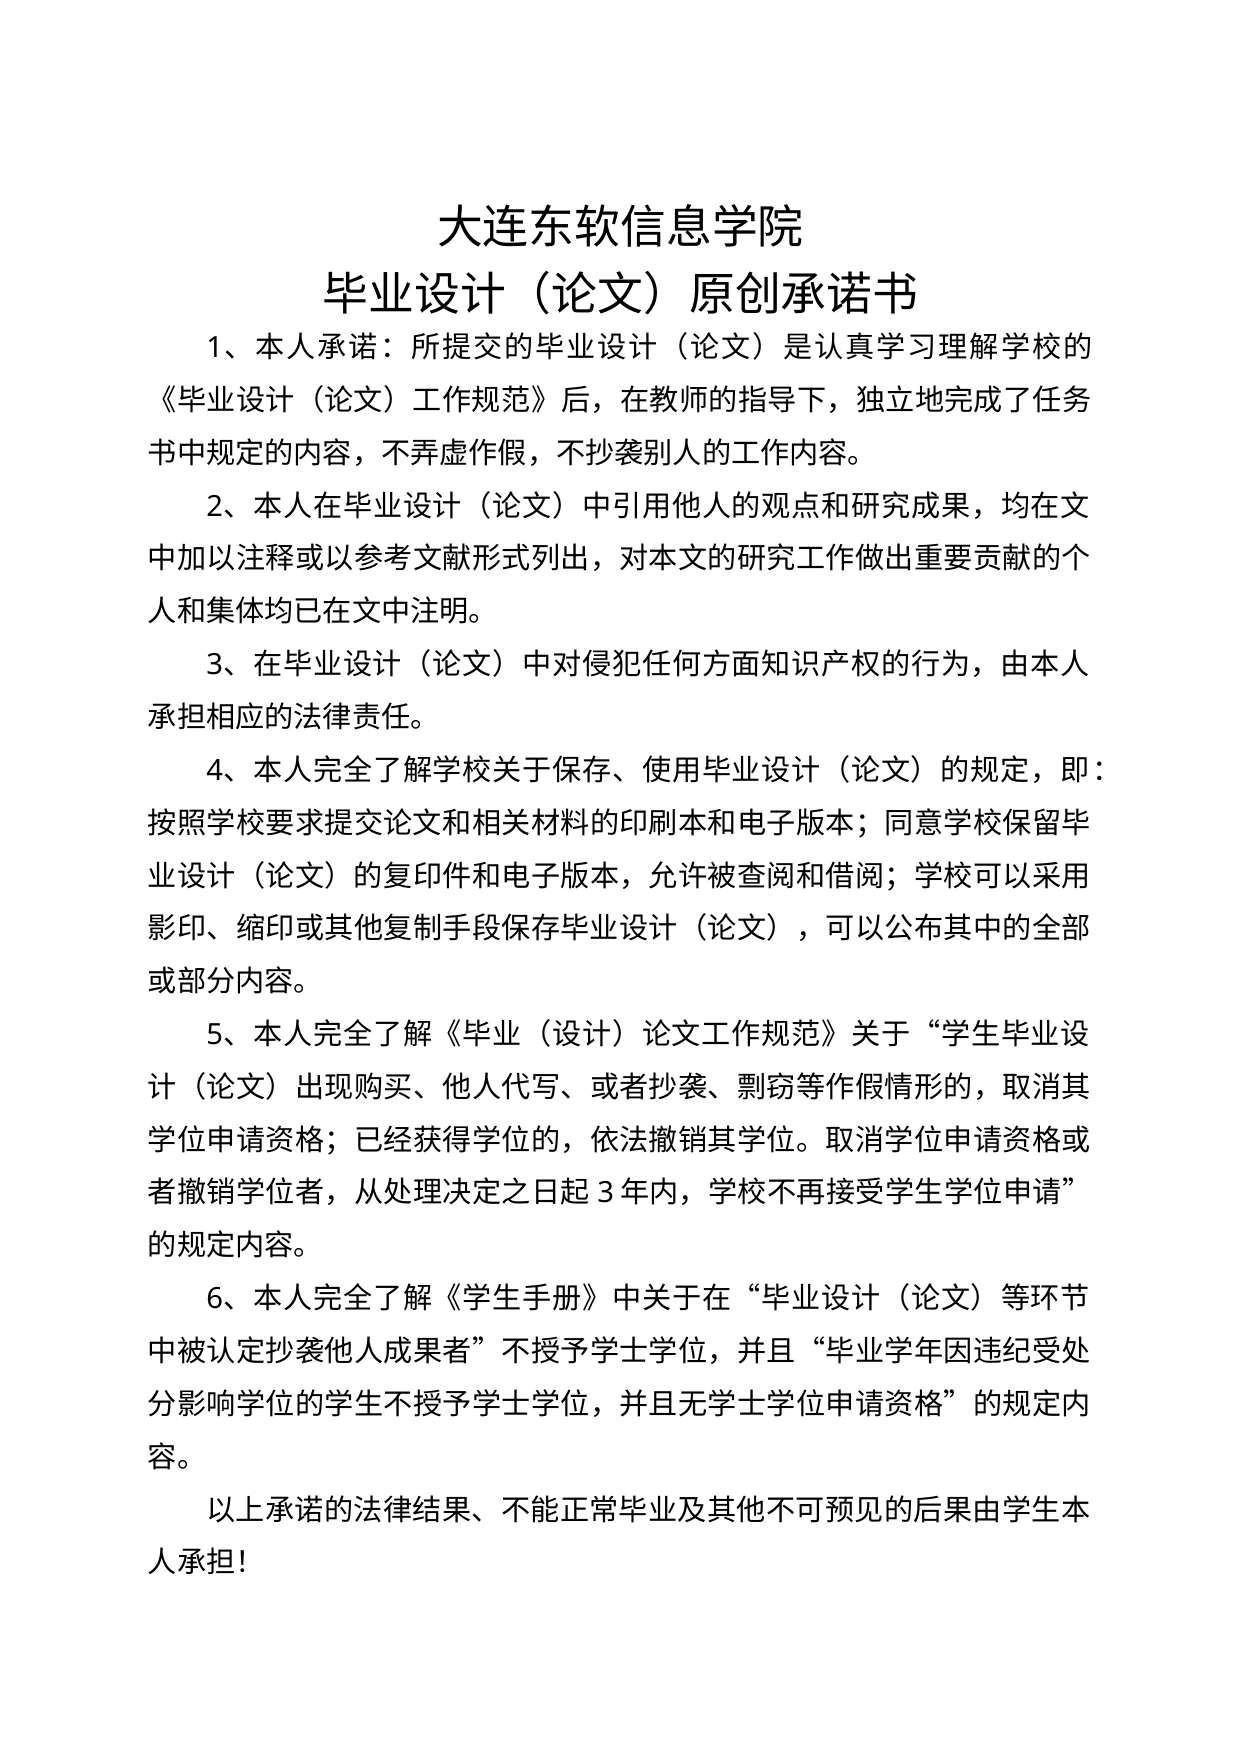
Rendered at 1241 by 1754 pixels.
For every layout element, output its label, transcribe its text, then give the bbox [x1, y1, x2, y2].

text 5、本人完全了解《毕业（设计）论文工作规范》关于“学生毕业设计（论文）出现购买、他人代写、或者抄袭、剽窃等作假情形的，取消其学位申请资格；已经获得学位的，依法撤销其学位。取消学位申请资格或者撤销学位者，从处理决定之日起3年内，学校不再接受学生学位申请”的规定内容。 [148, 1011, 1092, 1264]
text 6、本人完全了解《学生手册》中关于在“毕业设计（论文）等环节中被认定抄袭他人成果者”不授予学士学位，并且“毕业学年因违纪受处分影响学位的学生不授予学士学位，并且无学士学位申请资格”的规定内容。 [148, 1275, 1092, 1476]
text 2、本人在毕业设计（论文）中引用他人的观点和研究成果，均在文中加以注释或以参考文献形式列出，对本文的研究工作做出重要贡献的个人和集体均已在文中注明。 [148, 482, 1092, 630]
text 3、在毕业设计（论文）中对侵犯任何方面知识产权的行为，由本人承担相应的法律责任。 [148, 641, 1092, 736]
text 1、本人承诺：所提交的毕业设计（论文）是认真学习理解学校的《毕业设计（论文）工作规范》后，在教师的指导下，独立地完成了任务书中规定的内容，不弄虚作假，不抄袭别人的工作内容。 [148, 323, 1092, 472]
text 大连东软信息学院 [148, 191, 1092, 257]
text 4、本人完全了解学校关于保存、使用毕业设计（论文）的规定，即：按照学校要求提交论文和相关材料的印刷本和电子版本；同意学校保留毕业设计（论文）的复印件和电子版本，允许被查阅和借阅；学校可以采用影印、缩印或其他复制手段保存毕业设计（论文），可以公布其中的全部或部分内容。 [148, 746, 1092, 1000]
text 以上承诺的法律结果、不能正常毕业及其他不可预见的后果由学生本人承担！ [148, 1486, 1092, 1581]
text 毕业设计（论文）原创承诺书 [148, 257, 1092, 323]
